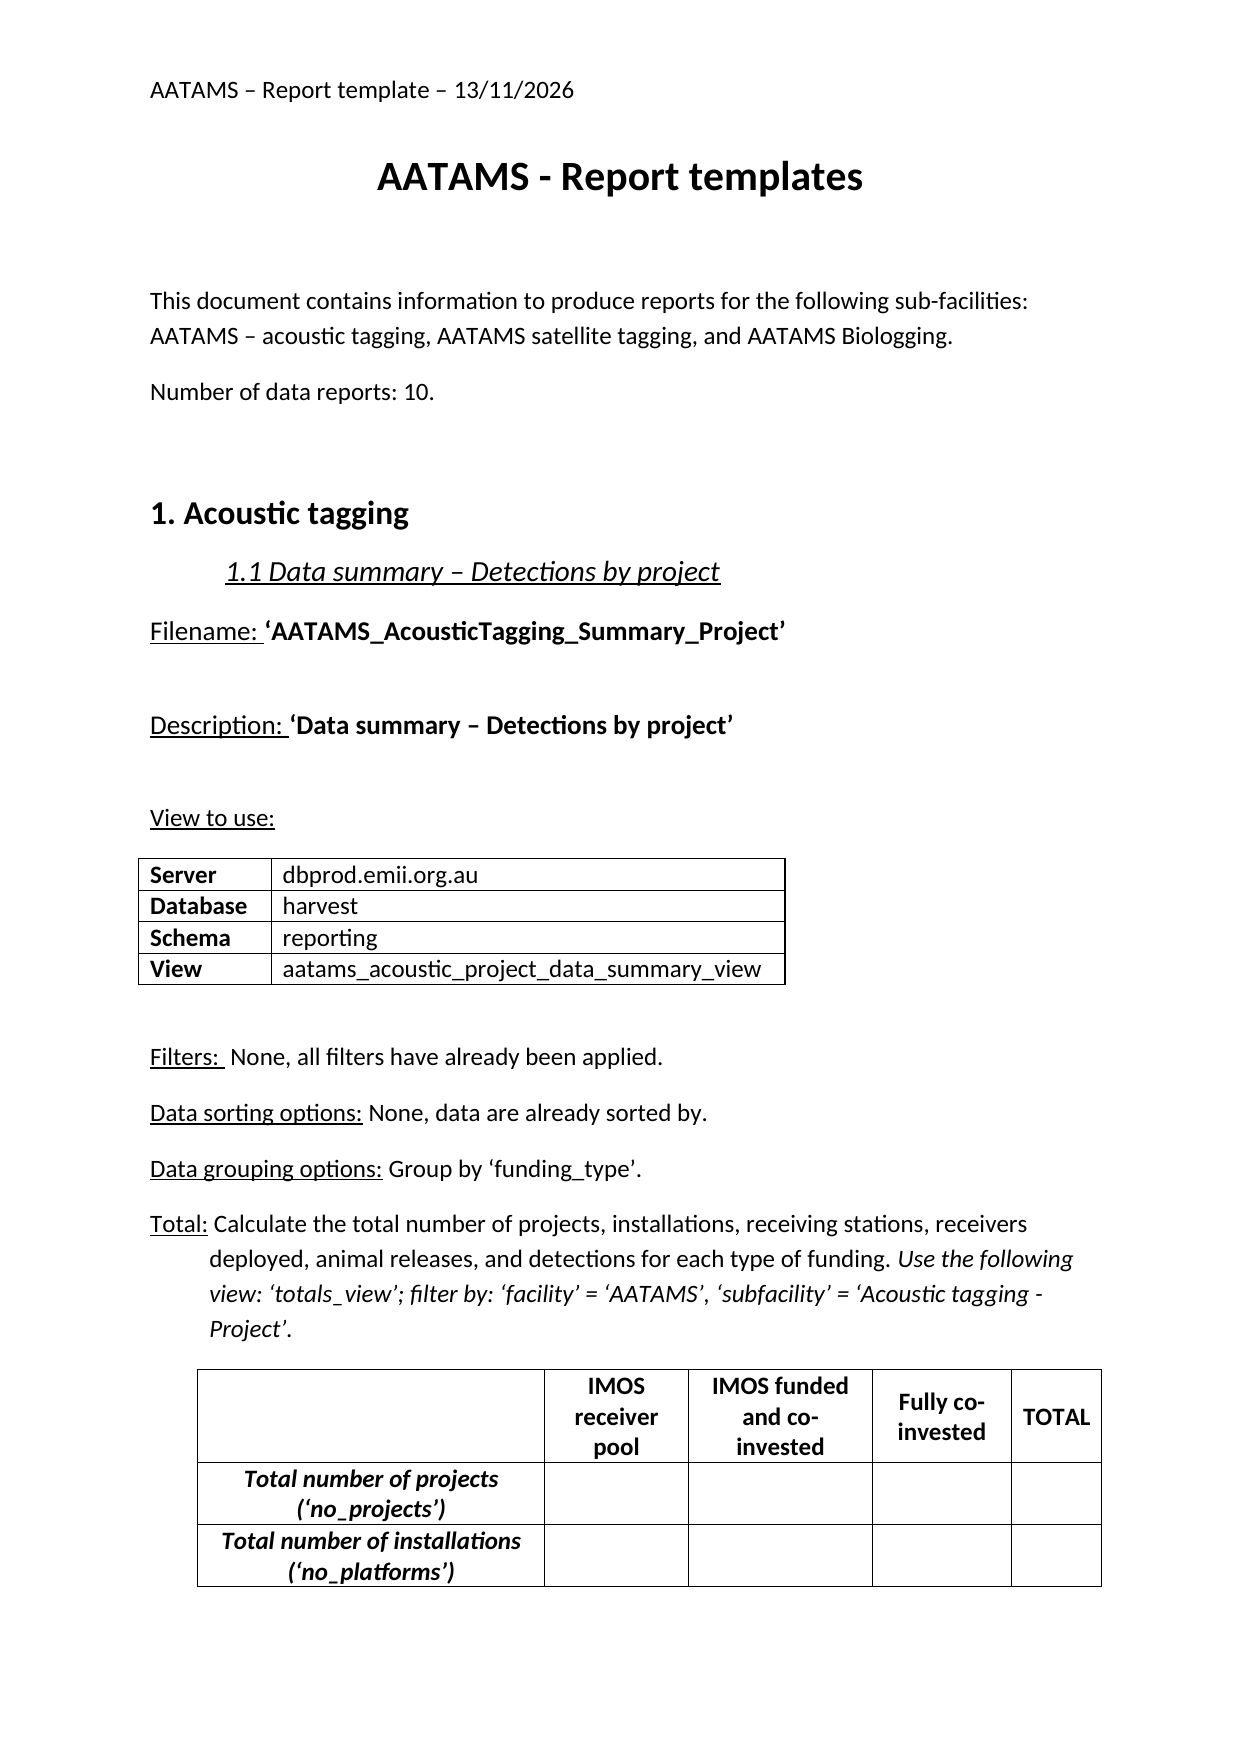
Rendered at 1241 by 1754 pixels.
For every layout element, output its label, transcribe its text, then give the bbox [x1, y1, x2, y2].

table_cell [873, 1463, 1011, 1524]
subtitle 1. Acoustic tagging [150, 492, 1090, 532]
table_header IMOS funded and co-invested [689, 1370, 872, 1462]
table_cell Total number of projects (‘no_projects’) [198, 1463, 544, 1524]
subtitle Filename: ‘AATAMS_AcousticTagging_Summary_Project’ [150, 614, 1090, 648]
subtitle Description: ‘Data summary – Detections by project’ [150, 708, 1090, 741]
table_cell [689, 1525, 872, 1586]
table_cell [873, 1525, 1011, 1586]
table_header IMOS receiver pool [545, 1370, 688, 1462]
table_cell Database [139, 891, 271, 921]
text View to use: [150, 802, 1090, 833]
text Data grouping options: Group by ‘funding_type’. [150, 1153, 1090, 1183]
table_cell Total number of installations (‘no_platforms’) [198, 1525, 544, 1586]
table_cell aatams_acoustic_project_data_summary_view [272, 954, 784, 984]
text Filters: None, all filters have already been applied. [150, 1041, 1090, 1072]
table_cell [1012, 1525, 1101, 1586]
table_cell [545, 1525, 688, 1586]
table_header Server [139, 859, 271, 889]
subtitle 1.1 Data summary – Detections by project [225, 553, 1090, 588]
text AATAMS - Report templates [150, 150, 1090, 201]
table_header TOTAL [1012, 1370, 1101, 1462]
table_cell Schema [139, 922, 271, 953]
table_cell View [139, 954, 271, 984]
table_header [198, 1370, 544, 1462]
table_cell [689, 1463, 872, 1524]
table_header dbprod.emii.org.au [272, 859, 784, 889]
text Data sorting options: None, data are already sorted by. [150, 1097, 1090, 1127]
table_cell [545, 1463, 688, 1524]
text Total: Calculate the total number of projects, installations, receiving stations, receivers deployed, animal releases, and detections for each type of funding. Use the following view: ‘totals_view’; filter by: ‘facility’ = ‘AATAMS’, ‘subfacility’ = ‘Acoustic tagging - Project’. [150, 1208, 1090, 1344]
table_cell [1012, 1463, 1101, 1524]
table_cell reporting [272, 922, 784, 953]
text Number of data reports: 10. [150, 376, 1090, 406]
text This document contains information to produce reports for the following sub-facilities: AATAMS – acoustic tagging, AATAMS satellite tagging, and AATAMS Biologging. [150, 285, 1090, 351]
table_header Fully co-invested [873, 1370, 1011, 1462]
table_cell harvest [272, 891, 784, 921]
